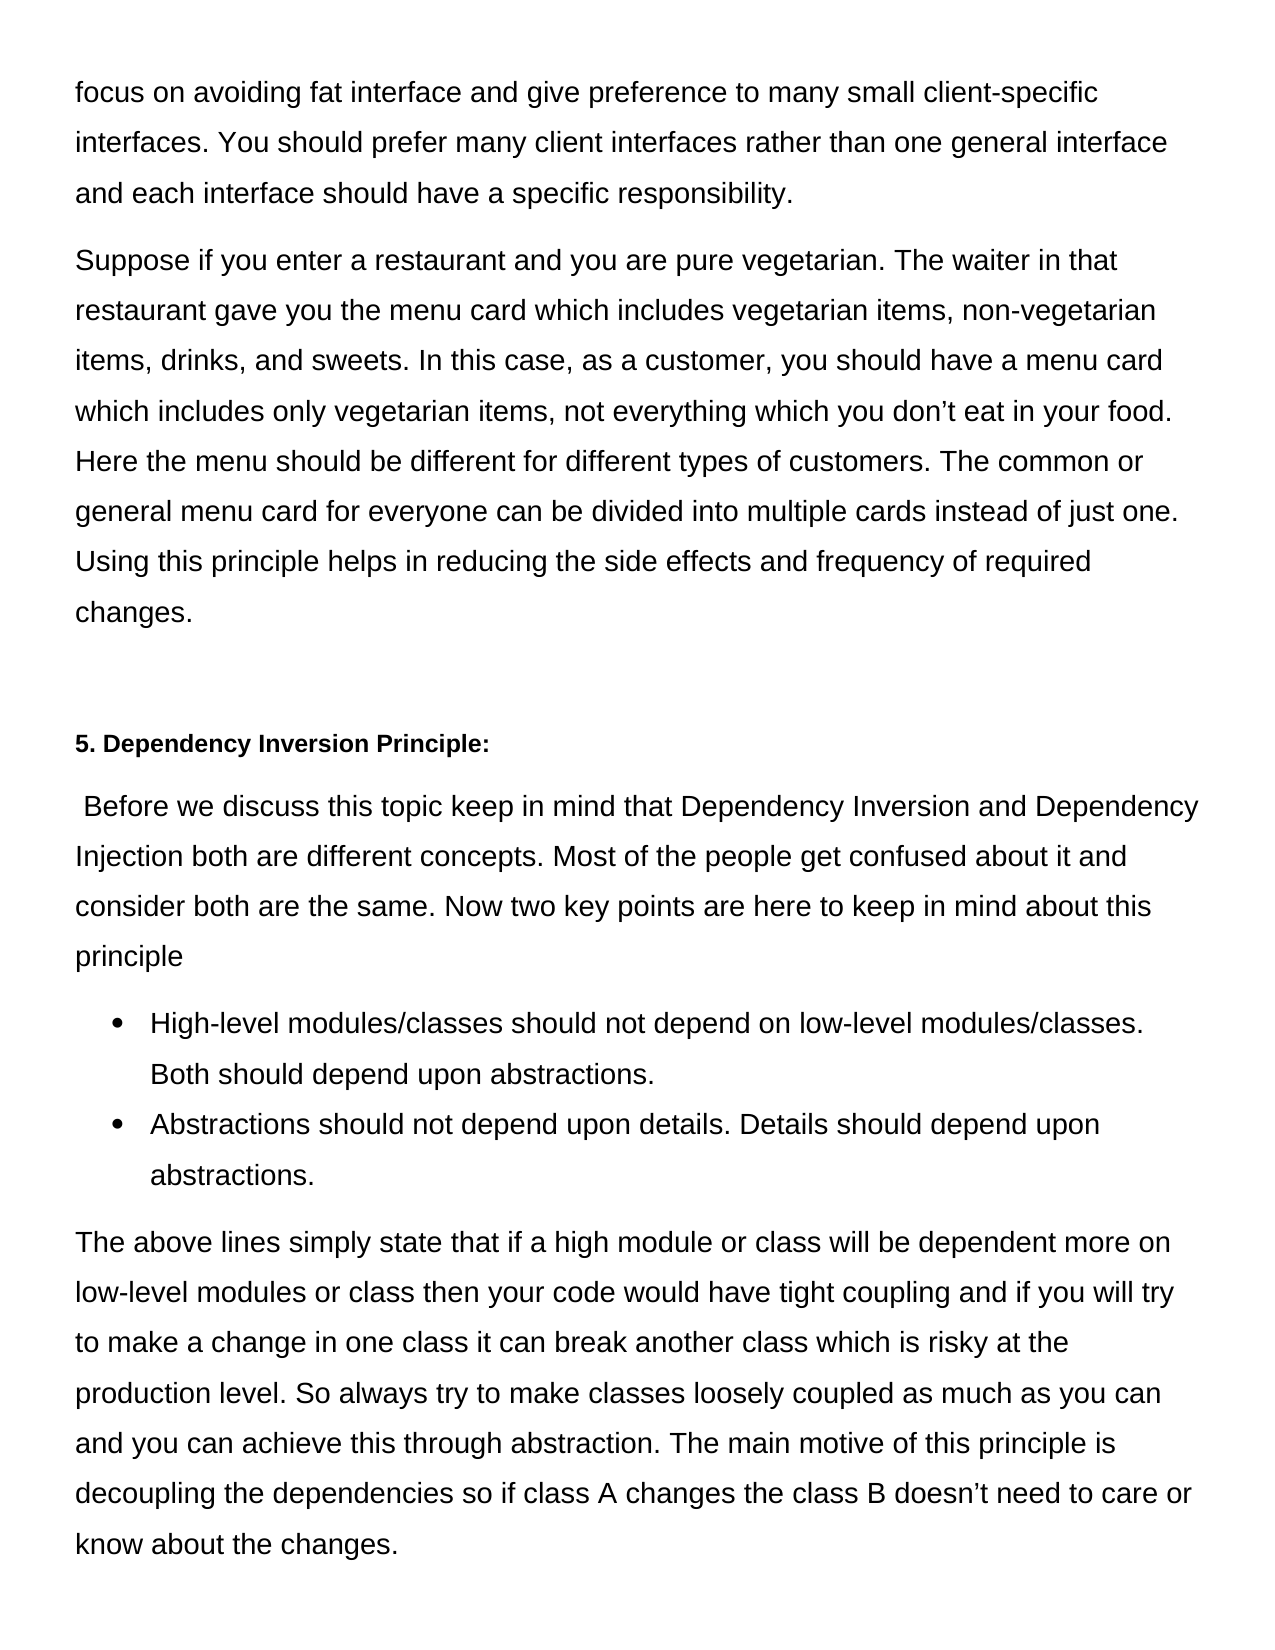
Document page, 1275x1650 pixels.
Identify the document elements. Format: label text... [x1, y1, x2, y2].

text Before we discuss this topic keep in mind that Dependency Inversion and Dependency Injection both are different concepts. Most of the people get confused about it and consider both are the same. Now two key points are here to keep in mind about this principle [75, 788, 1200, 973]
text 5. Dependency Inversion Principle: [75, 729, 1200, 757]
text The above lines simply state that if a high module or class will be dependent more on low-level modules or class then your code would have tight coupling and if you will try to make a change in one class it can break another class which is risky at the production level. So always try to make classes loosely coupled as much as you can and you can achieve this through abstraction. The main motive of this principle is decoupling the dependencies so if class A changes the class B doesn’t need to care or know about the changes. [75, 1225, 1200, 1560]
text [75, 75, 1200, 209]
list High-level modules/classes should not depend on low-level modules/classes. Both should depend upon abstractions. [112, 1006, 1200, 1091]
list Abstractions should not depend upon details. Details should depend upon abstractions. [112, 1107, 1200, 1191]
text Suppose if you enter a restaurant and you are pure vegetarian. The waiter in that restaurant gave you the menu card which includes vegetarian items, non-vegetarian items, drinks, and sweets. In this case, as a customer, you should have a menu card which includes only vegetarian items, not everything which you don’t eat in your food. Here the menu should be different for different types of customers. The common or general menu card for everyone can be divided into multiple cards instead of just one. Using this principle helps in reducing the side effects and frequency of required changes. [75, 243, 1200, 628]
